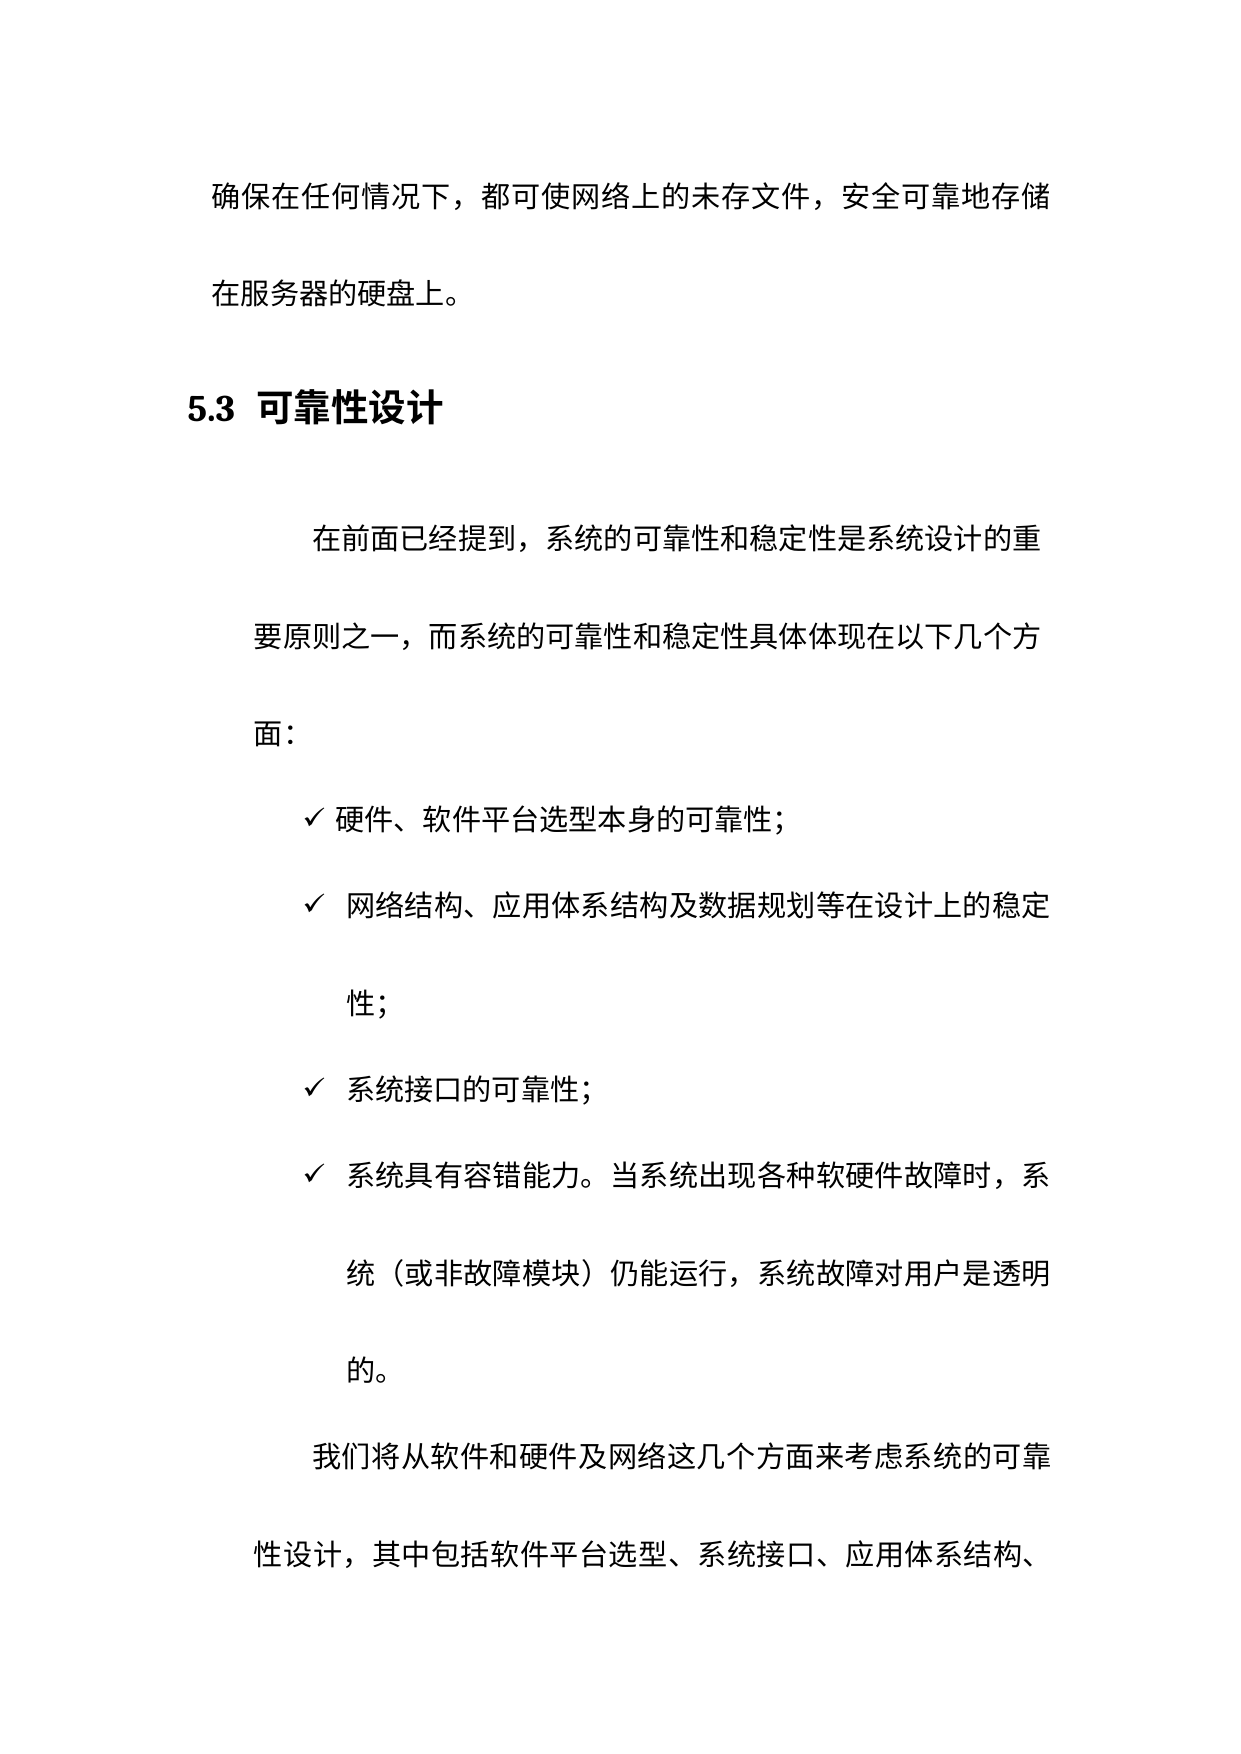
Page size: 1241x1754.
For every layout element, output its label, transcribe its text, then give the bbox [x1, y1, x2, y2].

list 网络结构、应用体系结构及数据规划等在设计上的稳定性； [302, 872, 1053, 1034]
subtitle 可靠性设计 [187, 373, 1053, 438]
text 在前面已经提到，系统的可靠性和稳定性是系统设计的重要原则之一，而系统的可靠性和稳定性具体体现在以下几个方面： [254, 504, 1053, 764]
list 硬件、软件平台选型本身的可靠性； [302, 786, 1053, 851]
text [211, 162, 1053, 324]
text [254, 1423, 1053, 1585]
list 系统具有容错能力。当系统出现各种软硬件故障时，系统（或非故障模块）仍能运行，系统故障对用户是透明的。 [302, 1141, 1053, 1401]
list 系统接口的可靠性； [302, 1055, 1053, 1120]
